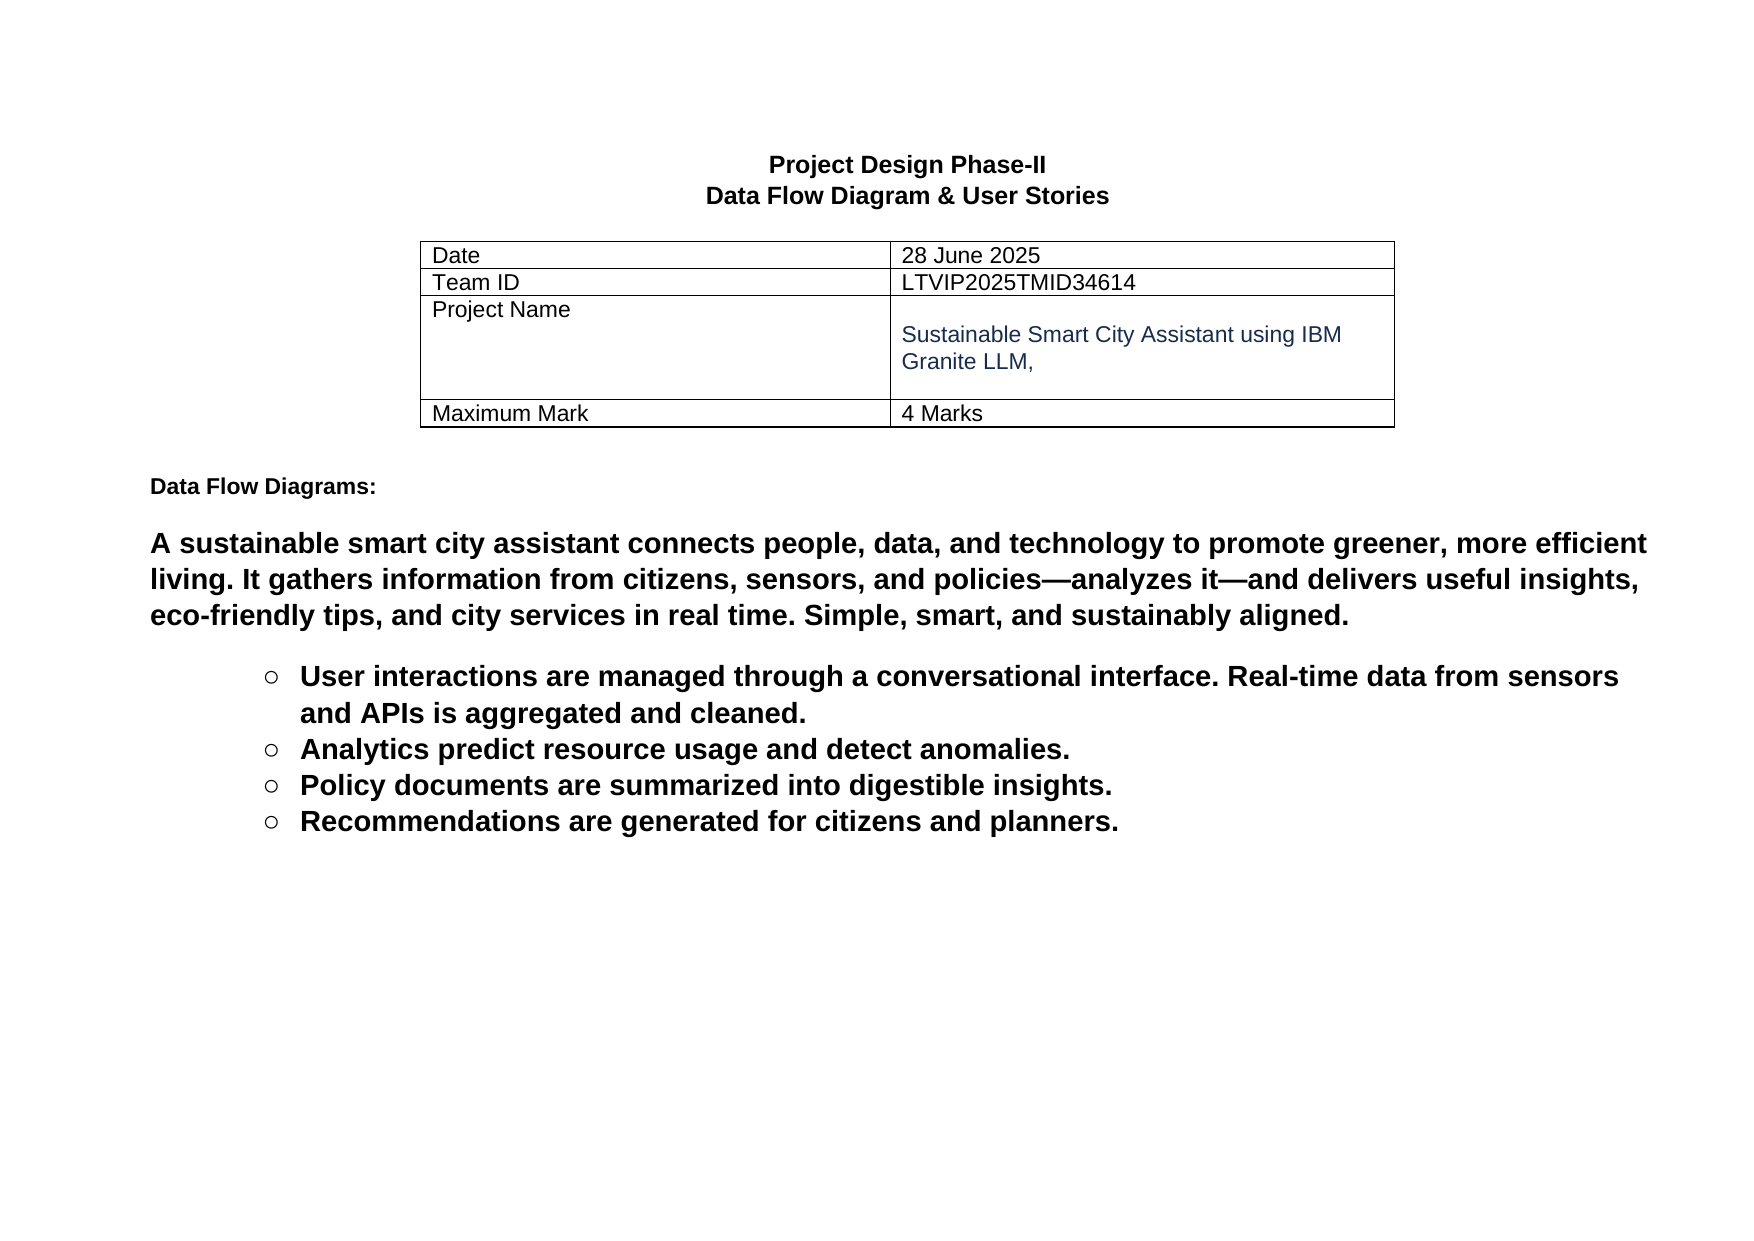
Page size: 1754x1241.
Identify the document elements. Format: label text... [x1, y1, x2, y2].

text Data Flow Diagrams: [150, 473, 1665, 499]
list Recommendations are generated for citizens and planners. [262, 804, 1665, 838]
table_cell LTVIP2025TMID34614 [891, 269, 1394, 295]
table_cell 4 Marks [891, 400, 1394, 426]
text Project Design Phase-II [150, 150, 1665, 179]
list Policy documents are summarized into digestible insights. [262, 768, 1665, 801]
table_header Date [421, 242, 890, 268]
table_header 28 June 2025 [891, 242, 1394, 268]
text Data Flow Diagram & User Stories [150, 181, 1665, 210]
table_cell Team ID [421, 269, 890, 295]
text A sustainable smart city assistant connects people, data, and technology to promote greener, more efficient living. It gathers information from citizens, sensors, and policies—analyzes it—and delivers useful insights, eco-friendly tips, and city services in real time. Simple, smart, and sustainably aligned. [150, 526, 1665, 632]
table_cell Project Name [421, 296, 890, 399]
list User interactions are managed through a conversational interface. Real-time data from sensors and APIs is aggregated and cleaned. [262, 659, 1665, 729]
table_cell Maximum Mark [421, 400, 890, 426]
table_cell Sustainable Smart City Assistant using IBM Granite LLM, [891, 296, 1394, 399]
list Analytics predict resource usage and detect anomalies. [262, 732, 1665, 765]
